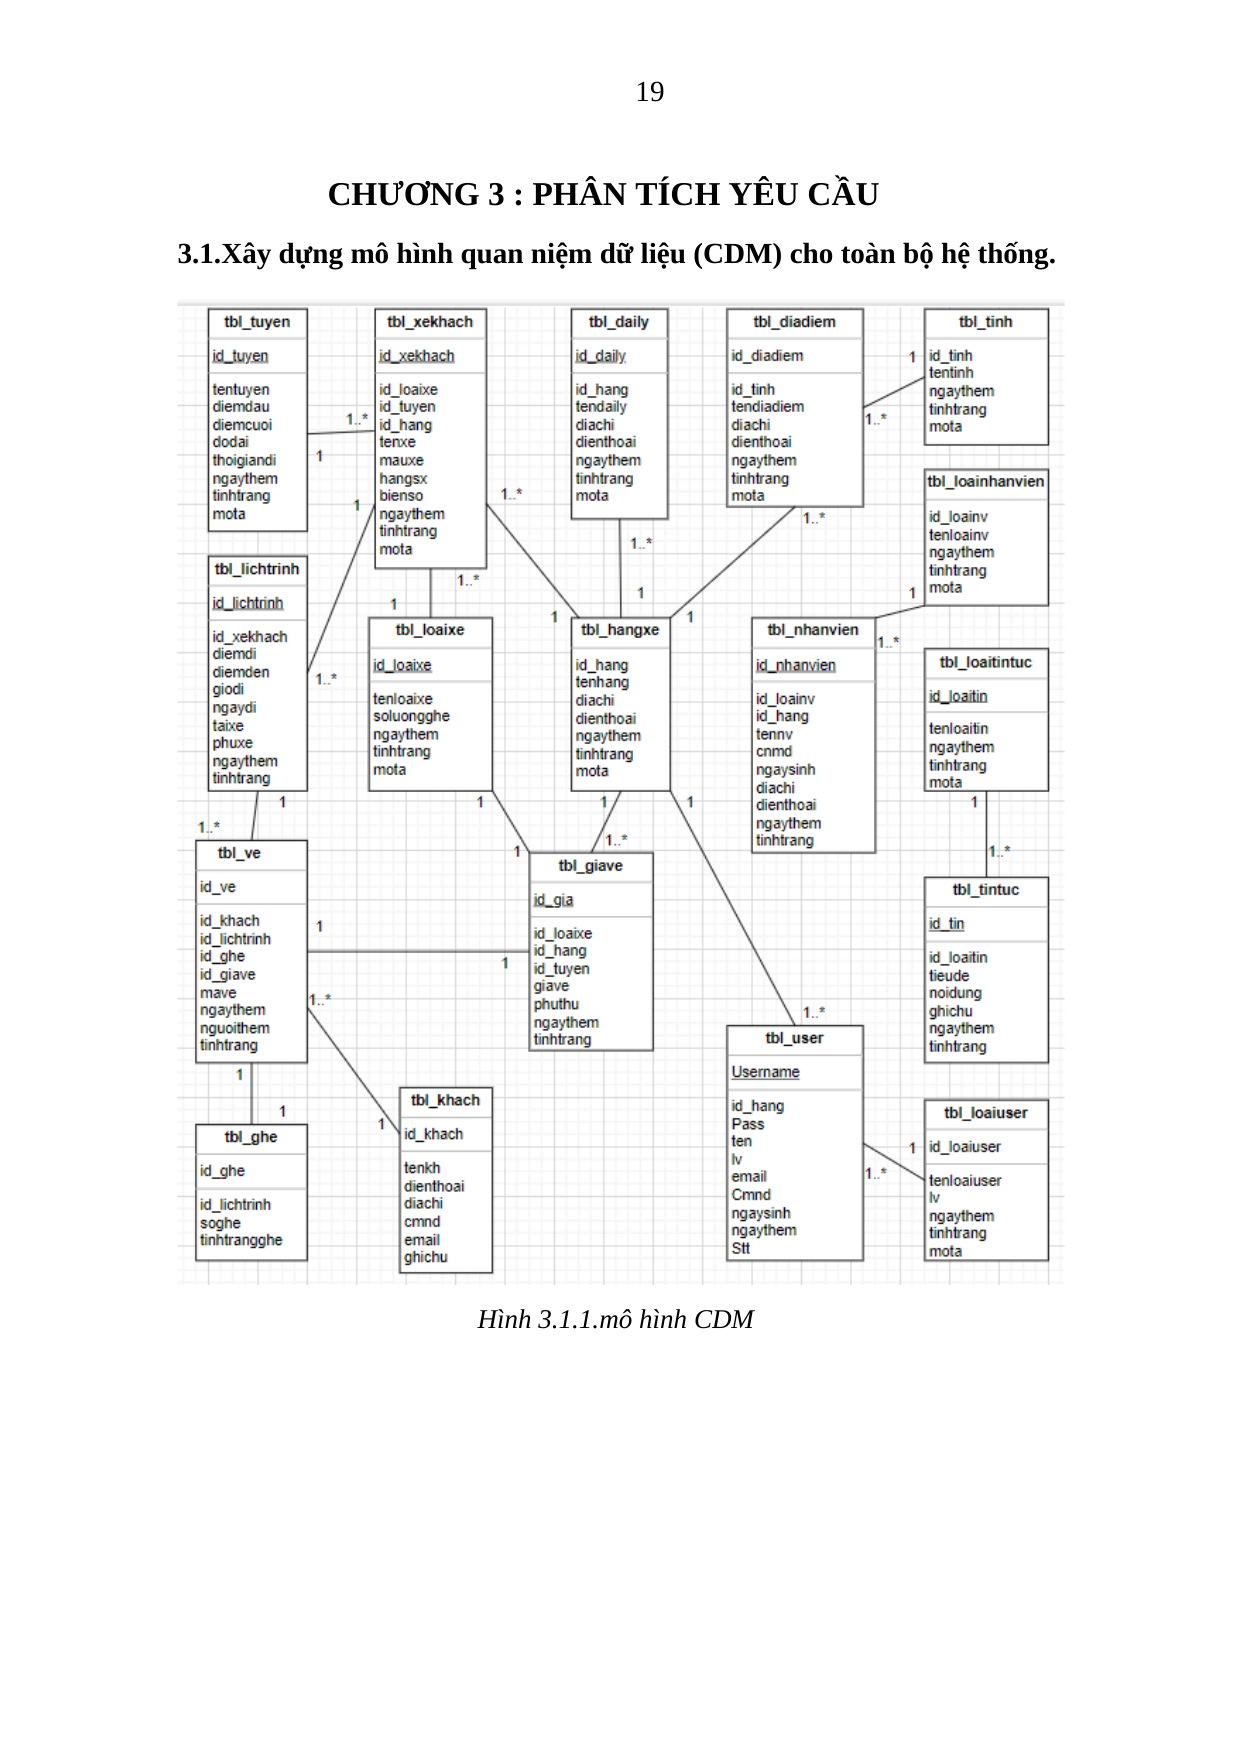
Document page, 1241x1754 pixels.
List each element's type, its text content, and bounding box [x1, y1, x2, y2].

text Hình 3.1.1.mô hình CDM [177, 1304, 1122, 1335]
picture [177, 299, 1065, 1285]
subtitle CHƯƠNG 3 : PHÂN TÍCH YÊU CẦU [327, 174, 1122, 213]
subtitle 3.1.Xây dựng mô hình quan niệm dữ liệu (CDM) cho toàn bộ hệ thống. [177, 237, 1122, 270]
